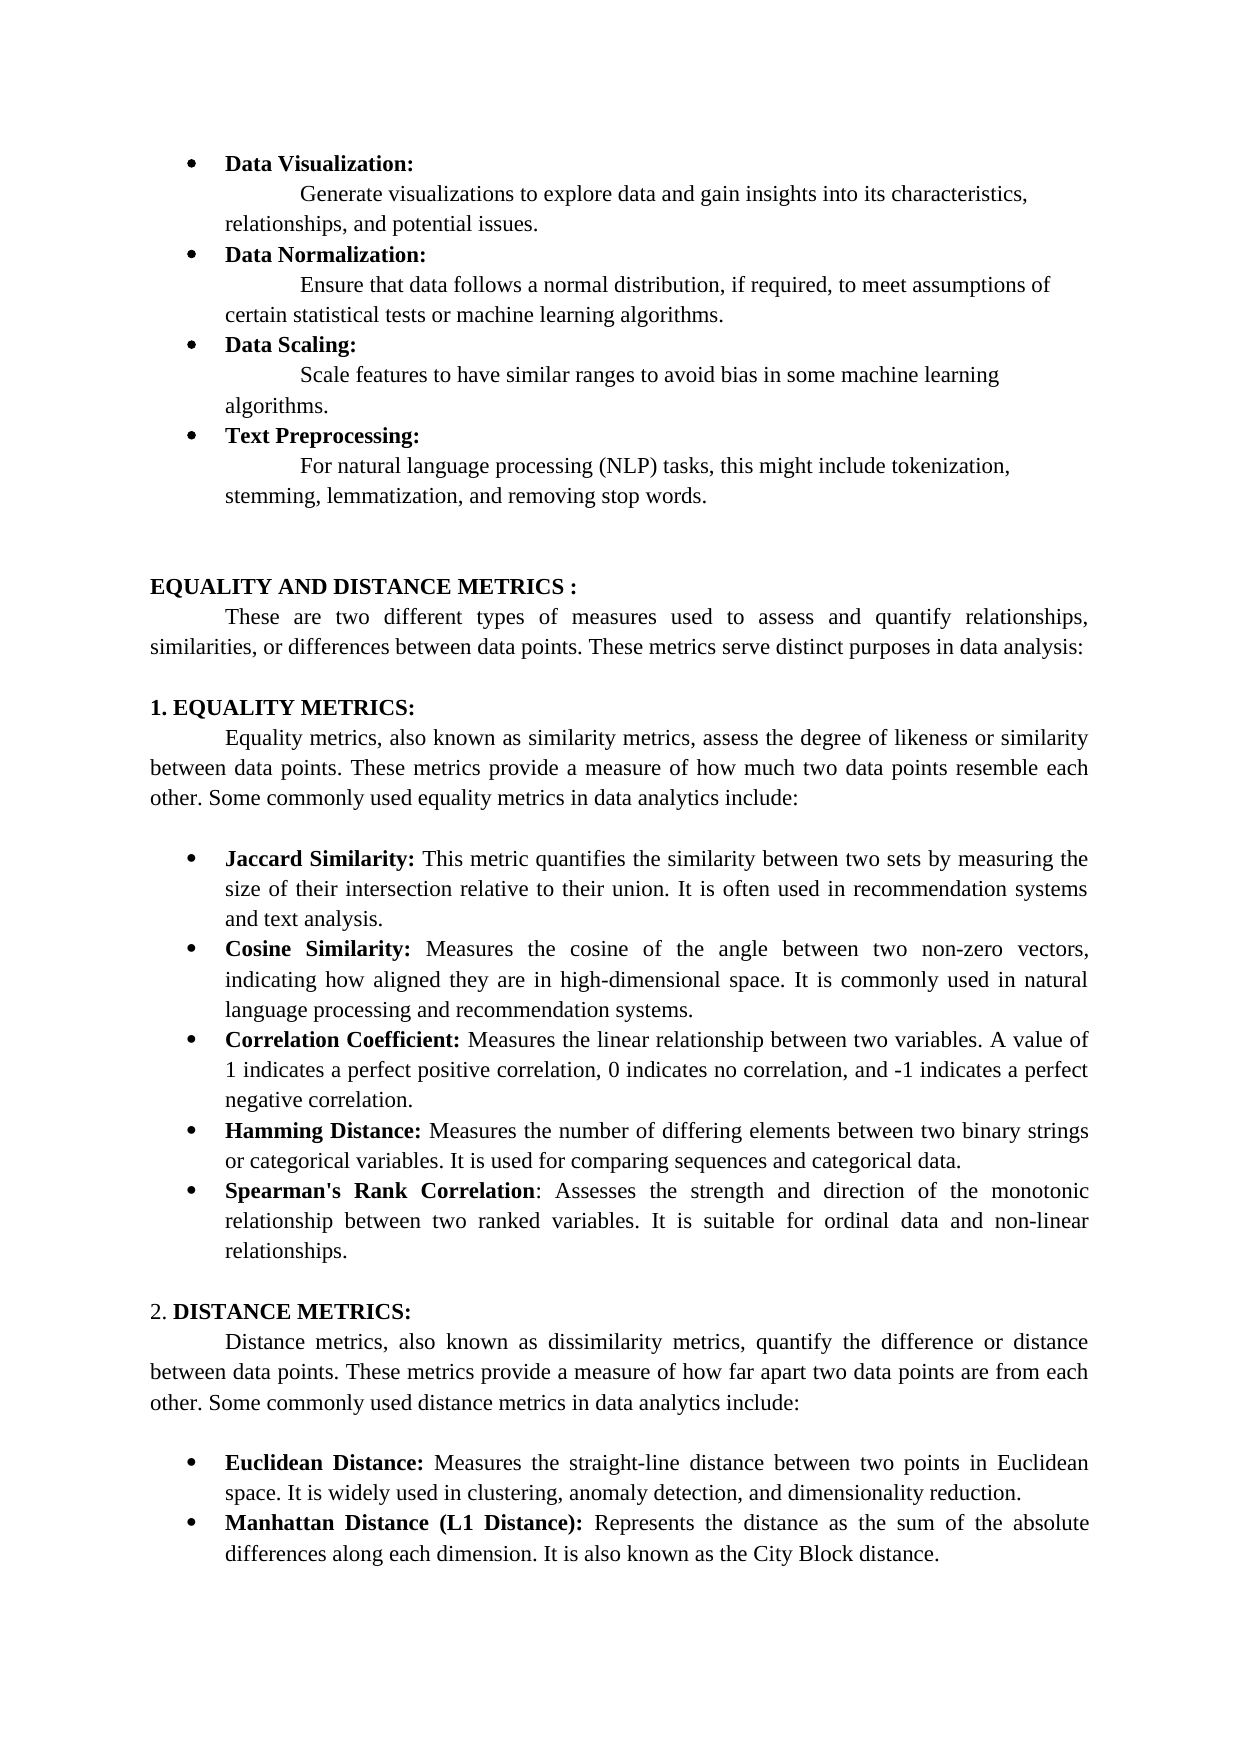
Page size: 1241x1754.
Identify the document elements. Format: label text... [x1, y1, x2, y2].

text EQUALITY AND DISTANCE METRICS : [150, 573, 1090, 599]
text Equality metrics, also known as similarity metrics, assess the degree of likeness or similarity between data points. These metrics provide a measure of how much two data points resemble each other. Some commonly used equality metrics in data analytics include: [150, 724, 1090, 811]
text 2. DISTANCE METRICS: [150, 1298, 1090, 1324]
list Text Preprocessing: [187, 422, 1090, 448]
list Scale features to have similar ranges to avoid bias in some machine learning algorithms. [225, 361, 1090, 418]
list For natural language processing (NLP) tasks, this might include tokenization, stemming, lemmatization, and removing stop words. [225, 452, 1090, 509]
list Correlation Coefficient: Measures the linear relationship between two variables. A value of 1 indicates a perfect positive correlation, 0 indicates no correlation, and -1 indicates a perfect negative correlation. [187, 1026, 1090, 1113]
list Spearman's Rank Correlation: Assesses the strength and direction of the monotonic relationship between two ranked variables. It is suitable for ordinal data and non-linear relationships. [187, 1177, 1090, 1264]
list Euclidean Distance: Measures the straight-line distance between two points in Euclidean space. It is widely used in clustering, anomaly detection, and dimensionality reduction. [187, 1449, 1090, 1506]
list Cosine Similarity: Measures the cosine of the angle between two non-zero vectors, indicating how aligned they are in high-dimensional space. It is commonly used in natural language processing and recommendation systems. [187, 935, 1090, 1022]
text These are two different types of measures used to assess and quantify relationships, similarities, or differences between data points. These metrics serve distinct purposes in data analysis: [150, 603, 1090, 660]
list Hamming Distance: Measures the number of differing elements between two binary strings or categorical variables. It is used for comparing sequences and categorical data. [187, 1117, 1090, 1173]
list Generate visualizations to explore data and gain insights into its characteristics, relationships, and potential issues. [225, 180, 1090, 237]
list Data Visualization: [187, 150, 1090, 176]
text Distance metrics, also known as dissimilarity metrics, quantify the difference or distance between data points. These metrics provide a measure of how far apart two data points are from each other. Some commonly used distance metrics in data analytics include: [150, 1328, 1090, 1415]
list Ensure that data follows a normal distribution, if required, to meet assumptions of certain statistical tests or machine learning algorithms. [225, 271, 1090, 327]
list Manhattan Distance (L1 Distance): Represents the distance as the sum of the absolute differences along each dimension. It is also known as the City Block distance. [187, 1509, 1090, 1566]
list Data Scaling: [187, 331, 1090, 358]
text 1. EQUALITY METRICS: [150, 694, 1090, 720]
list Data Normalization: [187, 241, 1090, 267]
list Jaccard Similarity: This metric quantifies the similarity between two sets by measuring the size of their intersection relative to their union. It is often used in recommendation systems and text analysis. [187, 845, 1090, 932]
